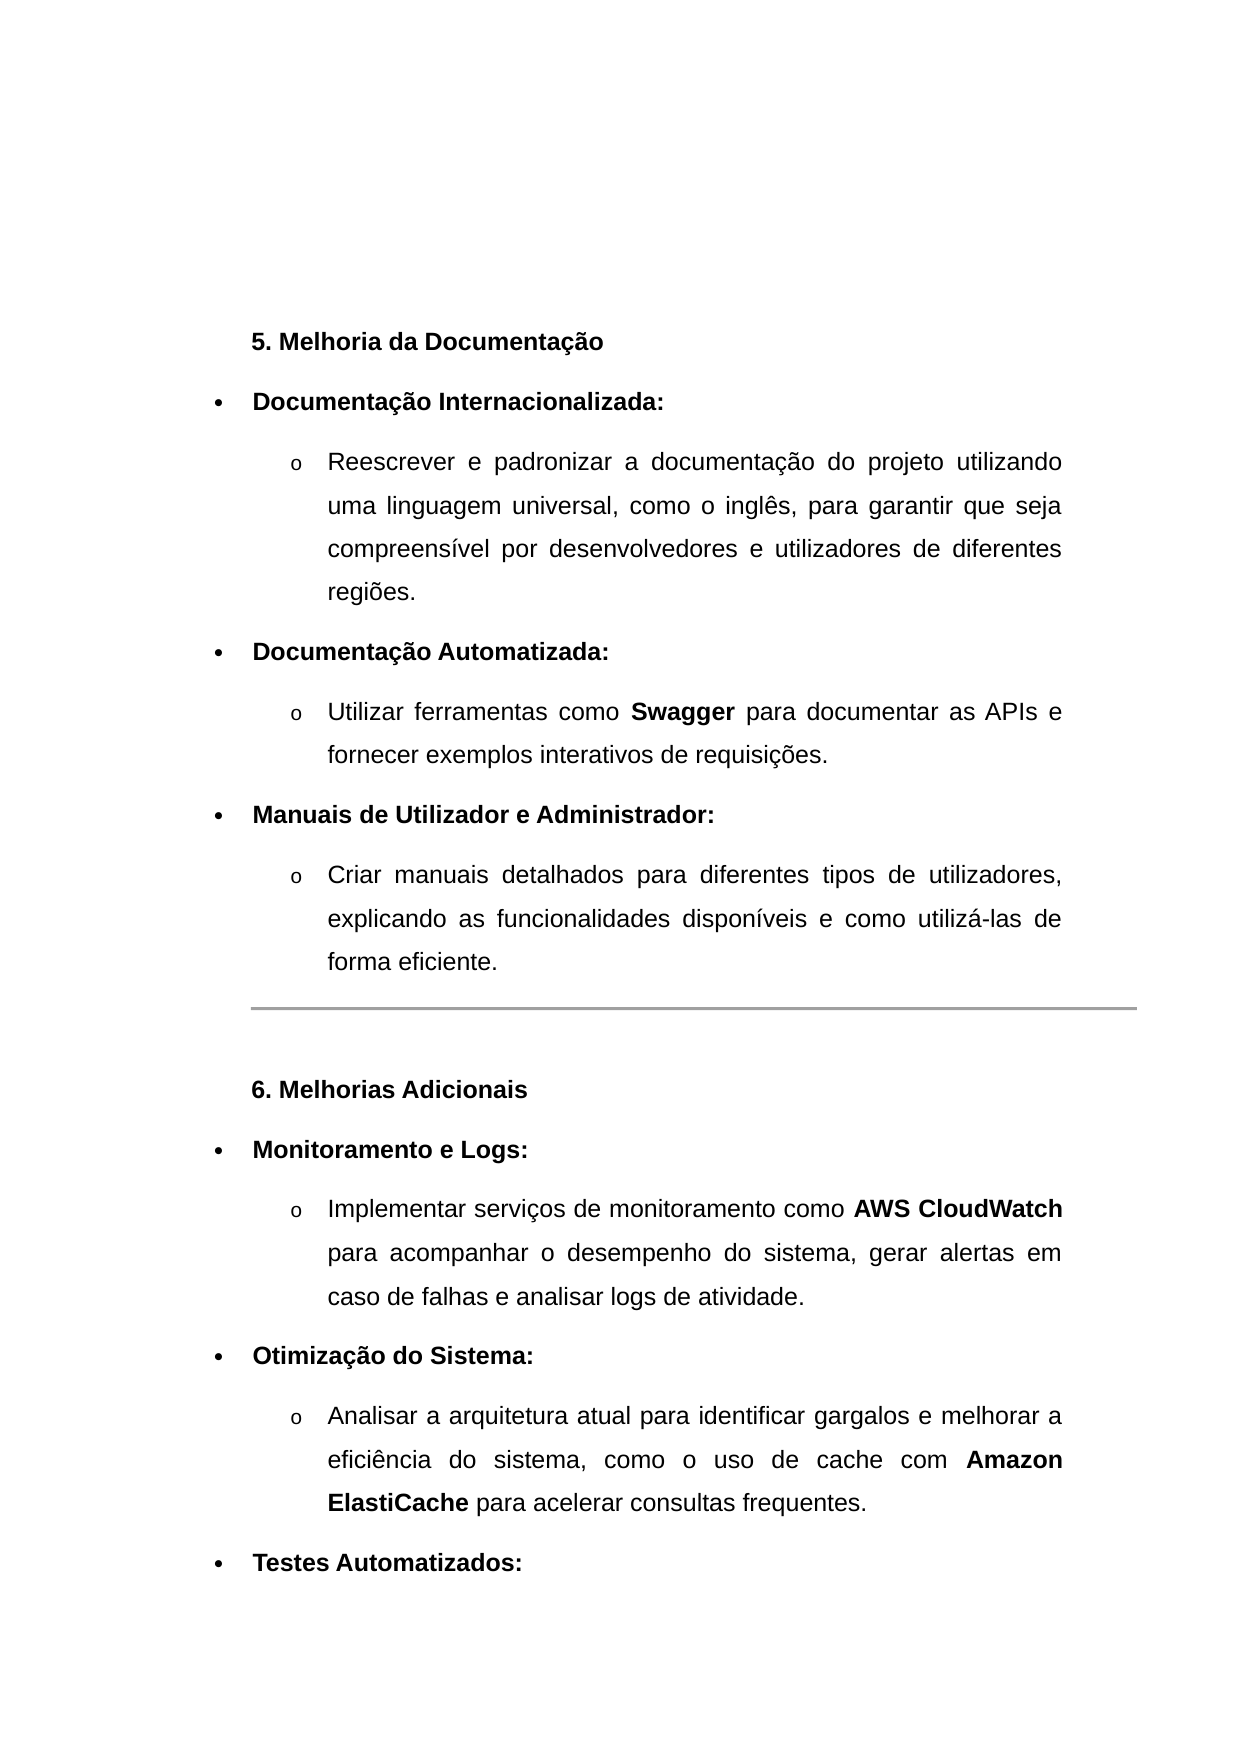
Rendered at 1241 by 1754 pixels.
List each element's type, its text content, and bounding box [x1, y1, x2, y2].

list Documentação Automatizada: [215, 637, 1063, 665]
list Testes Automatizados: [215, 1548, 1063, 1577]
list Analisar a arquitetura atual para identificar gargalos e melhorar a eficiência do sistema, como o uso de cache com Amazon ElastiCache para acelerar consultas frequentes. [290, 1401, 1063, 1517]
list Reescrever e padronizar a documentação do projeto utilizando uma linguagem universal, como o inglês, para garantir que seja compreensível por desenvolvedores e utilizadores de diferentes regiões. [290, 447, 1063, 606]
list Monitoramento e Logs: [215, 1134, 1063, 1163]
text 6. Melhorias Adicionais [177, 1075, 1063, 1103]
list Criar manuais detalhados para diferentes tipos de utilizadores, explicando as funcionalidades disponíveis e como utilizá-las de forma eficiente. [290, 860, 1063, 976]
list Utilizar ferramentas como Swagger para documentar as APIs e fornecer exemplos interativos de requisições. [290, 696, 1063, 769]
list Manuais de Utilizador e Administrador: [215, 800, 1063, 829]
list Otimização do Sistema: [215, 1341, 1063, 1370]
list Documentação Internacionalizada: [215, 387, 1063, 416]
list Implementar serviços de monitoramento como AWS CloudWatch para acompanhar o desempenho do sistema, gerar alertas em caso de falhas e analisar logs de atividade. [290, 1194, 1063, 1310]
text 5. Melhoria da Documentação [177, 327, 1063, 356]
